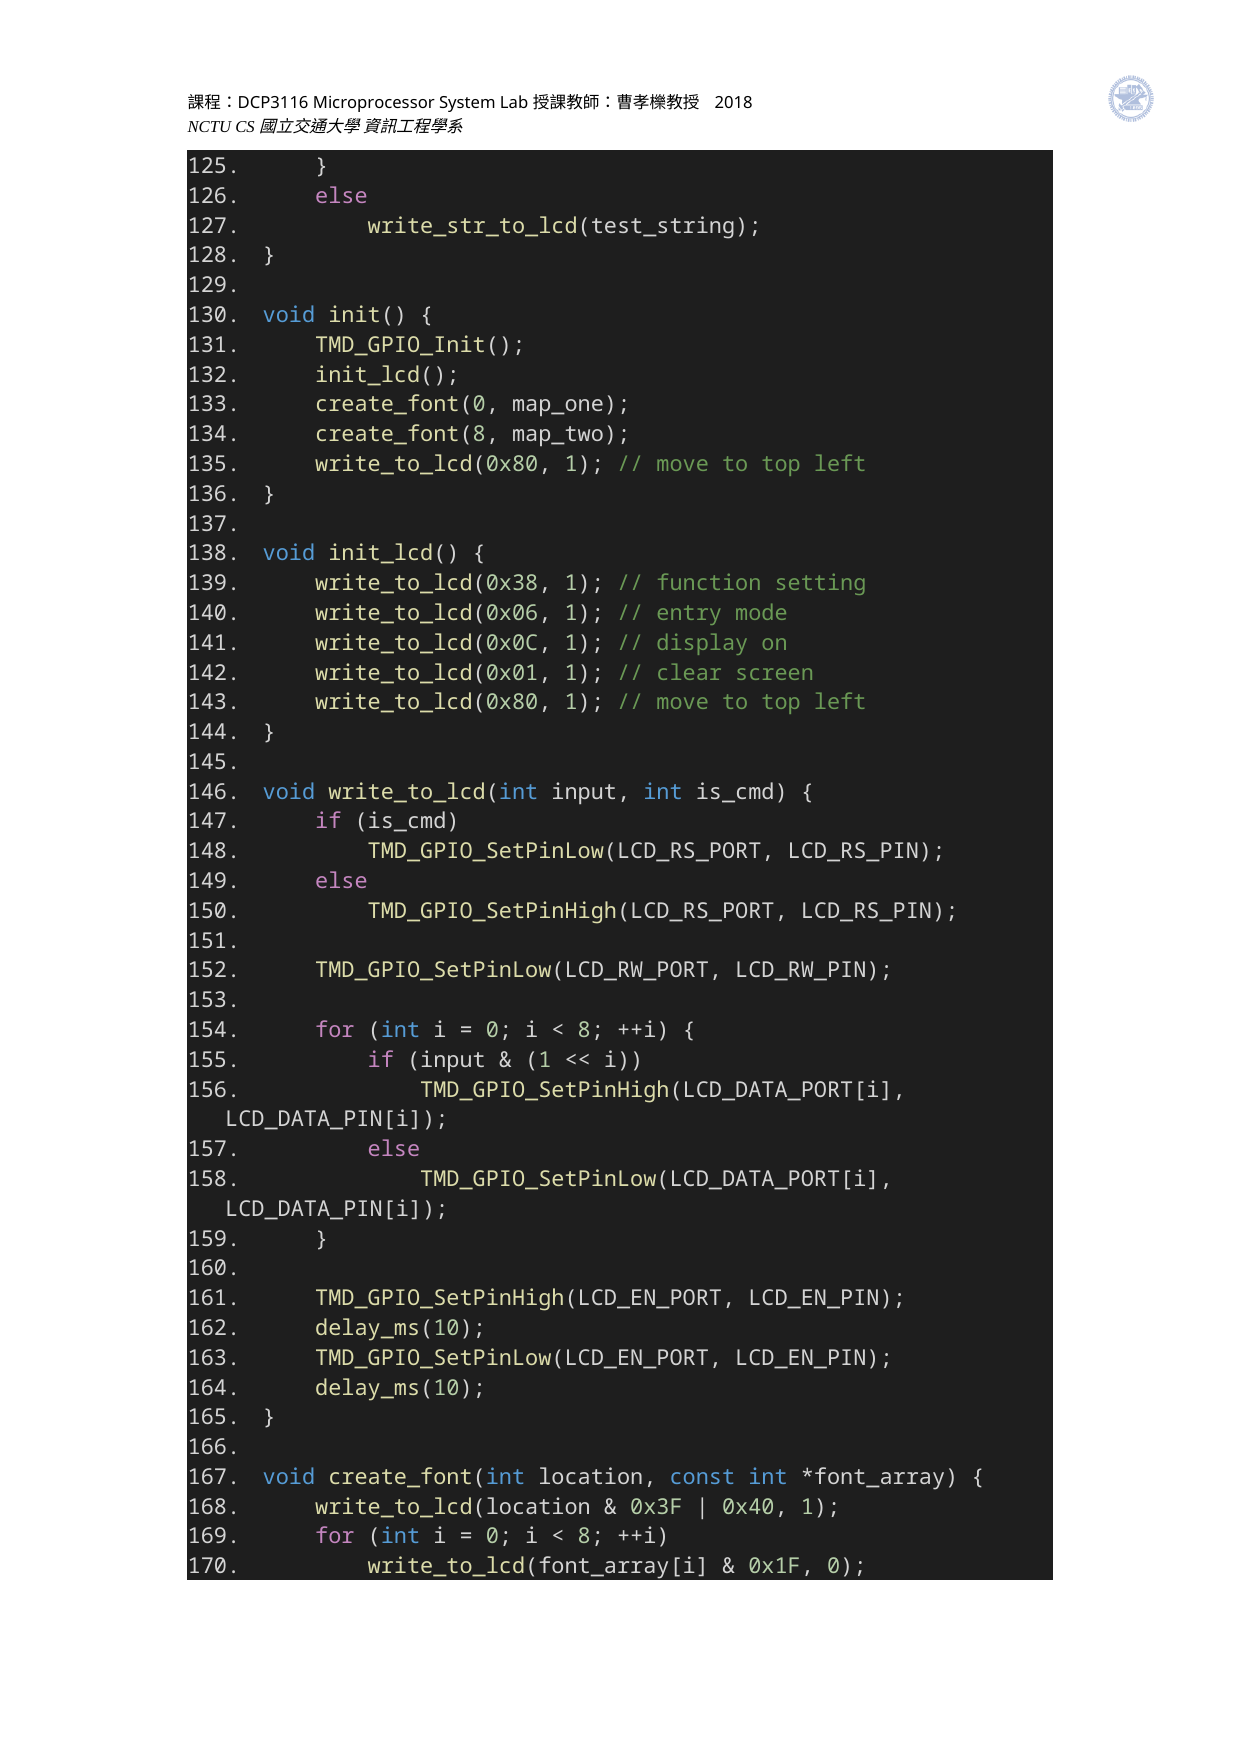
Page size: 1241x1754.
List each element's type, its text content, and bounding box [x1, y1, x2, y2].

list if (is_cmd) [187, 805, 1053, 835]
list for (int i = 0; i < 8; ++i) [187, 1520, 1053, 1550]
list void write_to_lcd(int input, int is_cmd) { [187, 776, 1053, 805]
list TMD_GPIO_SetPinHigh(LCD_RS_PORT, LCD_RS_PIN); [187, 895, 1053, 924]
list write_to_lcd(0x80, 1); // move to top left [187, 686, 1053, 716]
list TMD_GPIO_SetPinLow(LCD_DATA_PORT[i], LCD_DATA_PIN[i]); [187, 1163, 1053, 1222]
list else [187, 1133, 1053, 1163]
list TMD_GPIO_SetPinLow(LCD_RW_PORT, LCD_RW_PIN); [187, 954, 1053, 984]
list else [187, 865, 1053, 895]
list init_lcd(); [187, 358, 1053, 388]
list TMD_GPIO_SetPinHigh(LCD_EN_PORT, LCD_EN_PIN); [187, 1282, 1053, 1312]
list write_to_lcd(location & 0x3F | 0x40, 1); [187, 1491, 1053, 1520]
list } [187, 1401, 1053, 1431]
list } [187, 150, 1053, 180]
list } [187, 1222, 1053, 1252]
list if (input & (1 << i)) [187, 1044, 1053, 1073]
list for (int i = 0; i < 8; ++i) { [187, 1014, 1053, 1044]
list delay_ms(10); [187, 1312, 1053, 1342]
list else [187, 180, 1053, 209]
list write_to_lcd(0x0C, 1); // display on [187, 627, 1053, 656]
list } [187, 239, 1053, 269]
list write_to_lcd(0x06, 1); // entry mode [187, 597, 1053, 627]
list void create_font(int location, const int *font_array) { [187, 1461, 1053, 1491]
list void init_lcd() { [187, 537, 1053, 567]
picture [1102, 70, 1159, 127]
list write_to_lcd(font_array[i] & 0x1F, 0); [187, 1550, 1053, 1580]
list write_str_to_lcd(test_string); [187, 209, 1053, 239]
list create_font(0, map_one); [187, 388, 1053, 418]
list TMD_GPIO_Init(); [187, 329, 1053, 358]
list TMD_GPIO_SetPinLow(LCD_RS_PORT, LCD_RS_PIN); [187, 835, 1053, 865]
list write_to_lcd(0x01, 1); // clear screen [187, 656, 1053, 686]
list write_to_lcd(0x80, 1); // move to top left [187, 448, 1053, 478]
list delay_ms(10); [187, 1371, 1053, 1401]
list create_font(8, map_two); [187, 418, 1053, 448]
list TMD_GPIO_SetPinHigh(LCD_DATA_PORT[i], LCD_DATA_PIN[i]); [187, 1073, 1053, 1133]
list } [187, 478, 1053, 507]
list void init() { [187, 299, 1053, 329]
list TMD_GPIO_SetPinLow(LCD_EN_PORT, LCD_EN_PIN); [187, 1342, 1053, 1371]
list } [187, 716, 1053, 746]
list write_to_lcd(0x38, 1); // function setting [187, 567, 1053, 597]
